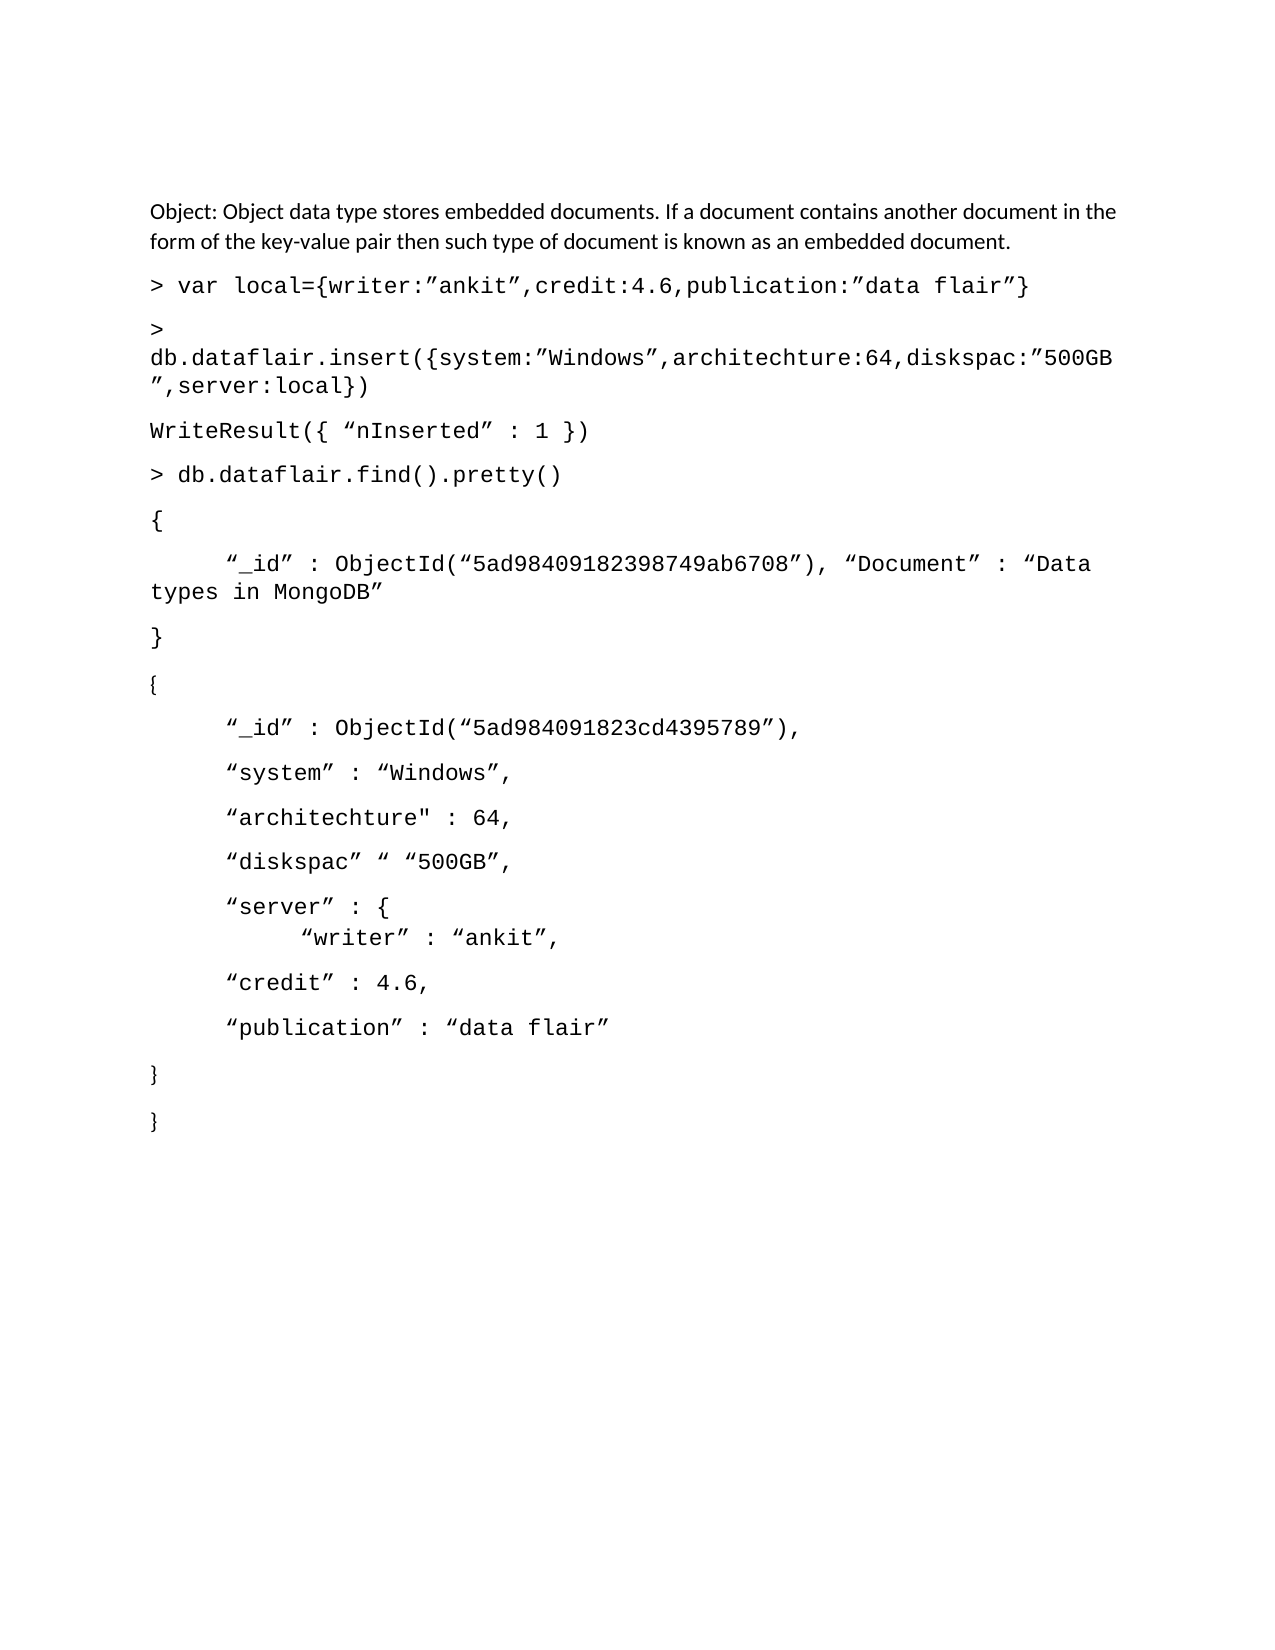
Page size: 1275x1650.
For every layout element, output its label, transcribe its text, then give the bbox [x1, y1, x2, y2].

text } [150, 1107, 1125, 1135]
text > var local={writer:”ankit”,credit:4.6,publication:”data flair”} [150, 274, 1125, 300]
text “credit” : 4.6, [150, 971, 1125, 997]
text { [150, 508, 1125, 534]
text “architechture" : 64, [150, 806, 1125, 832]
text “server” : { “writer” : “ankit”, [150, 895, 1125, 952]
text } [150, 1060, 1125, 1088]
text > db.dataflair.insert({system:”Windows”,architechture:64,diskspac:”500GB”,server:local}) [150, 318, 1125, 400]
text { [150, 670, 1125, 698]
text > db.dataflair.find().pretty() [150, 463, 1125, 489]
text “publication” : “data flair” [150, 1016, 1125, 1042]
text Object: Object data type stores embedded documents. If a document contains another document in the form of the key-value pair then such type of document is known as an embedded document. [150, 197, 1125, 255]
text “diskspac” “ “500GB”, [150, 850, 1125, 876]
text “_id” : ObjectId(“5ad984091823cd4395789”), [150, 717, 1125, 743]
text WriteResult({ “nInserted” : 1 }) [150, 419, 1125, 445]
text } [150, 625, 1125, 651]
text “system” : “Windows”, [150, 761, 1125, 787]
text “_id” : ObjectId(“5ad98409182398749ab6708”), “Document” : “Data types in MongoDB” [150, 553, 1125, 607]
